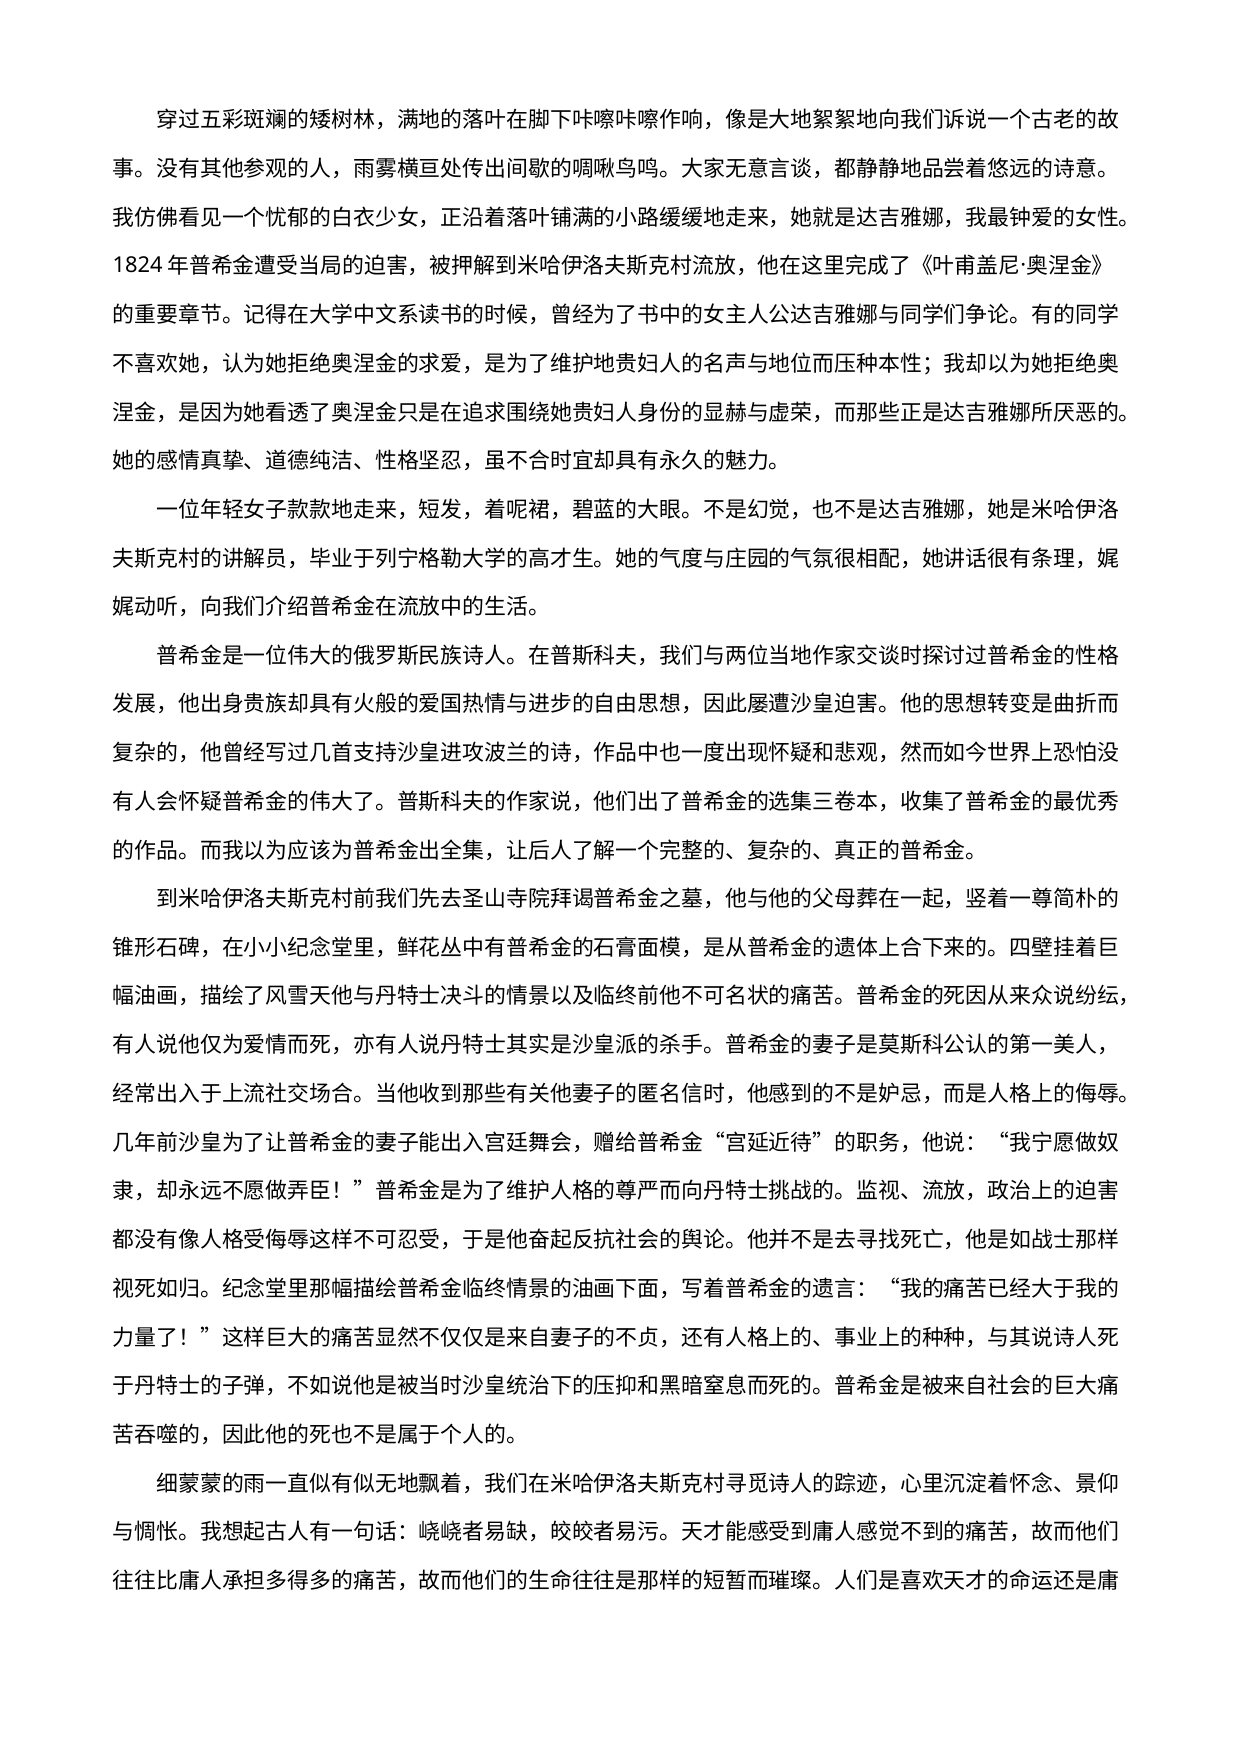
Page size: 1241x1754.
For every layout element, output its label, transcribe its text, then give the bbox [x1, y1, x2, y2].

text 穿过五彩斑斓的矮树林，满地的落叶在脚下咔嚓咔嚓作响，像是大地絮絮地向我们诉说一个古老的故事。没有其他参观的人，雨雾横亘处传出间歇的啁啾鸟鸣。大家无意言谈，都静静地品尝着悠远的诗意。我仿佛看见一个忧郁的白衣少女，正沿着落叶铺满的小路缓缓地走来，她就是达吉雅娜，我最钟爱的女性。1824年普希金遭受当局的迫害，被押解到米哈伊洛夫斯克村流放，他在这里完成了《叶甫盖尼·奥涅金》的重要章节。记得在大学中文系读书的时候，曾经为了书中的女主人公达吉雅娜与同学们争论。有的同学不喜欢她，认为她拒绝奥涅金的求爱，是为了维护地贵妇人的名声与地位而压种本性；我却以为她拒绝奥涅金，是因为她看透了奥涅金只是在追求围绕她贵妇人身份的显赫与虚荣，而那些正是达吉雅娜所厌恶的。她的感情真挚、道德纯洁、性格坚忍，虽不合时宜却具有永久的魅力。 [112, 102, 1128, 476]
text 普希金是一位伟大的俄罗斯民族诗人。在普斯科夫，我们与两位当地作家交谈时探讨过普希金的性格发展，他出身贵族却具有火般的爱国热情与进步的自由思想，因此屡遭沙皇迫害。他的思想转变是曲折而复杂的，他曾经写过几首支持沙皇进攻波兰的诗，作品中也一度出现怀疑和悲观，然而如今世界上恐怕没有人会怀疑普希金的伟大了。普斯科夫的作家说，他们出了普希金的选集三卷本，收集了普希金的最优秀的作品。而我以为应该为普希金出全集，让后人了解一个完整的、复杂的、真正的普希金。 [112, 637, 1128, 865]
text 一位年轻女子款款地走来，短发，着呢裙，碧蓝的大眼。不是幻觉，也不是达吉雅娜，她是米哈伊洛夫斯克村的讲解员，毕业于列宁格勒大学的高才生。她的气度与庄园的气氛很相配，她讲话很有条理，娓娓动听，向我们介绍普希金在流放中的生活。 [112, 491, 1128, 621]
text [112, 1465, 1128, 1595]
text 到米哈伊洛夫斯克村前我们先去圣山寺院拜谒普希金之墓，他与他的父母葬在一起，竖着一尊简朴的锥形石碑，在小小纪念堂里，鲜花丛中有普希金的石膏面模，是从普希金的遗体上合下来的。四壁挂着巨幅油画，描绘了风雪天他与丹特士决斗的情景以及临终前他不可名状的痛苦。普希金的死因从来众说纷纭，有人说他仅为爱情而死，亦有人说丹特士其实是沙皇派的杀手。普希金的妻子是莫斯科公认的第一美人，经常出入于上流社交场合。当他收到那些有关他妻子的匿名信时，他感到的不是妒忌，而是人格上的侮辱。几年前沙皇为了让普希金的妻子能出入宫廷舞会，赠给普希金“宫延近待”的职务，他说：“我宁愿做奴隶，却永远不愿做弄臣！”普希金是为了维护人格的尊严而向丹特士挑战的。监视、流放，政治上的迫害都没有像人格受侮辱这样不可忍受，于是他奋起反抗社会的舆论。他并不是去寻找死亡，他是如战士那样视死如归。纪念堂里那幅描绘普希金临终情景的油画下面，写着普希金的遗言：“我的痛苦已经大于我的力量了！”这样巨大的痛苦显然不仅仅是来自妻子的不贞，还有人格上的、事业上的种种，与其说诗人死于丹特士的子弹，不如说他是被当时沙皇统治下的压抑和黑暗窒息而死的。普希金是被来自社会的巨大痛苦吞噬的，因此他的死也不是属于个人的。 [112, 881, 1128, 1449]
